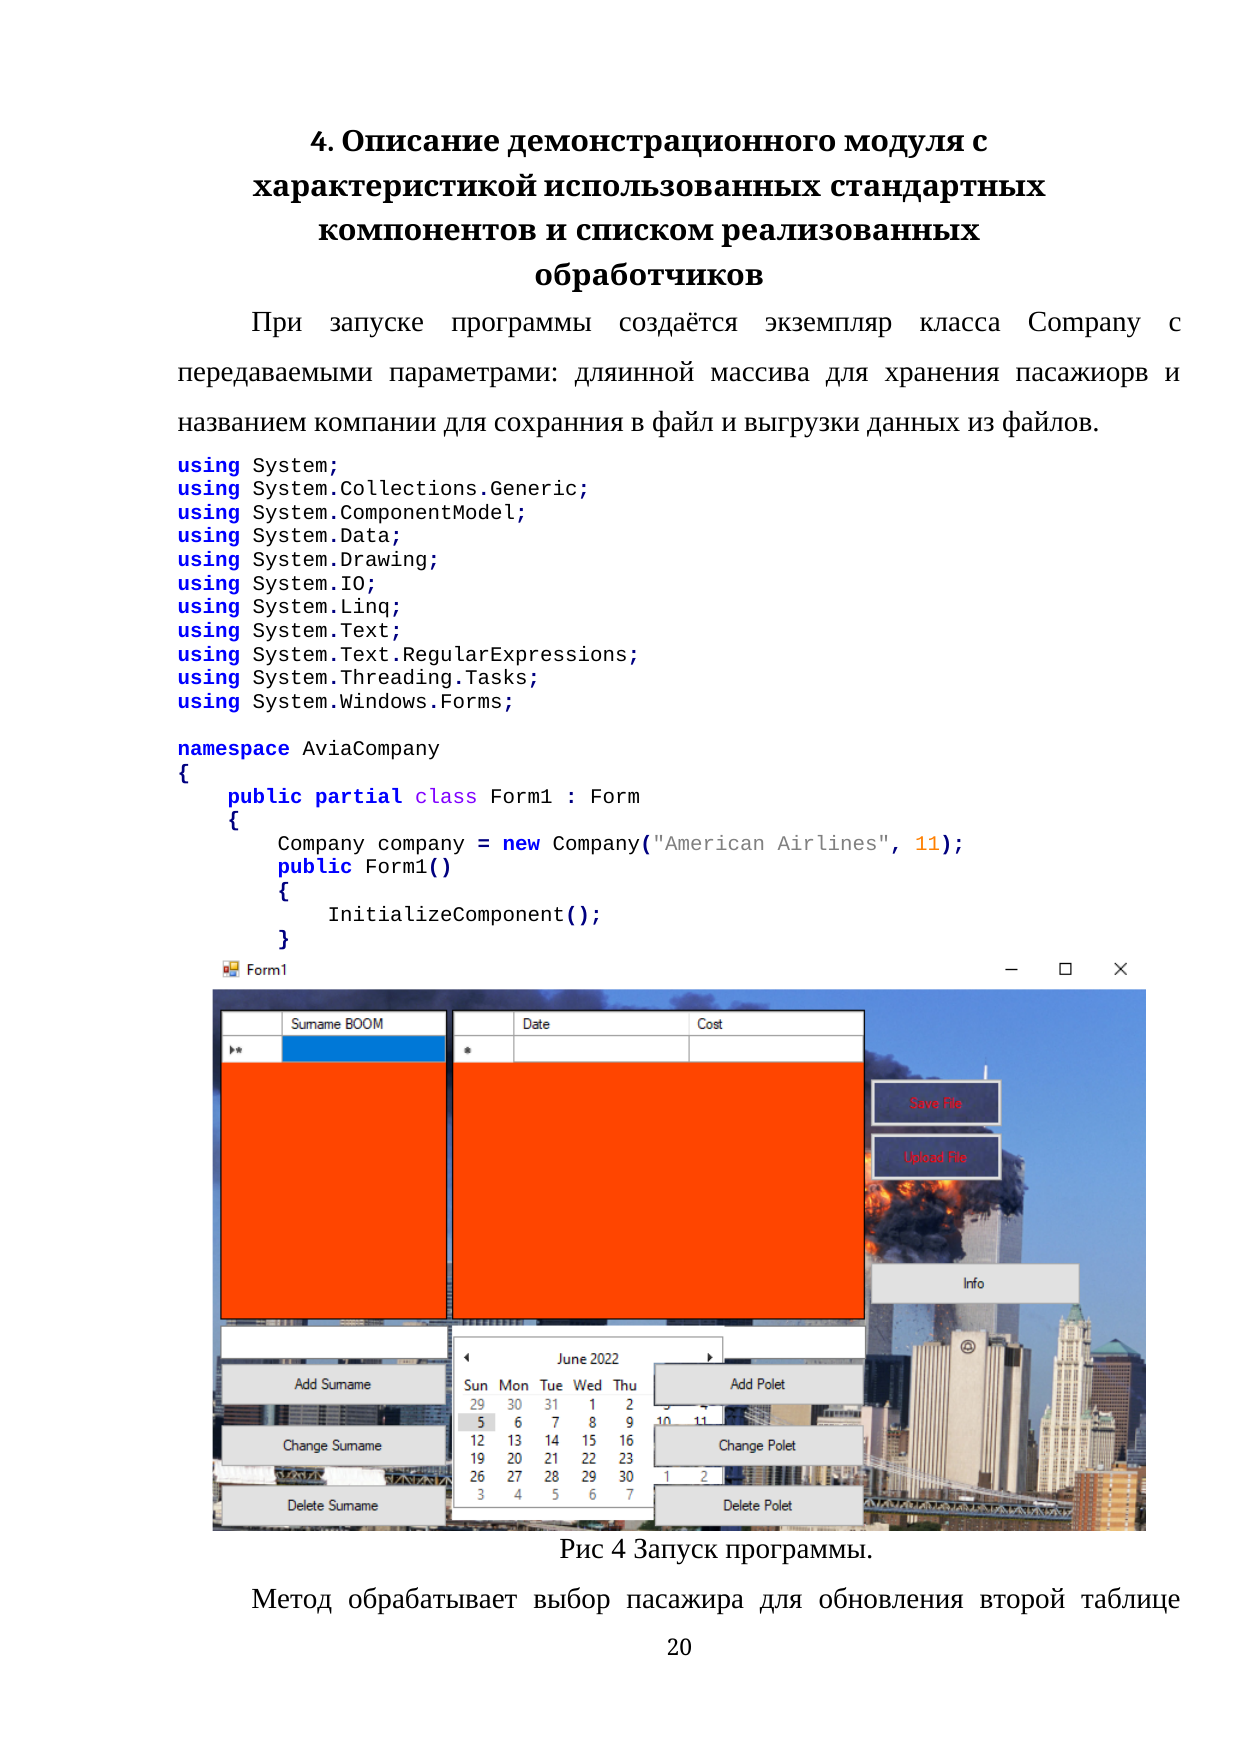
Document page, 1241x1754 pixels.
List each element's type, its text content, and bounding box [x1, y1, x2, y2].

text namespace AviaCompany [177, 738, 1181, 762]
text using System.Windows.Forms; [177, 691, 1181, 715]
text Рис 4 Запуск программы. [177, 1531, 1181, 1564]
text using System.Text; [177, 620, 1181, 644]
text { [177, 880, 1181, 904]
text using System.Data; [177, 526, 1181, 549]
subtitle 4. Описание демонстрационного модуля с характеристикой использованных стандартных компонентов и списком реализованных обработчиков [207, 125, 1091, 293]
text using System; [177, 454, 1181, 478]
text using System.IO; [177, 573, 1181, 596]
text } [177, 927, 1181, 951]
text InitializeComponent(); [177, 904, 1181, 927]
text Company company = new Company("American Airlines", 11); [177, 833, 1181, 857]
text using System.Drawing; [177, 549, 1181, 573]
picture [212, 951, 1146, 1531]
text public Form1() [177, 857, 1181, 880]
text using System.ComponentModel; [177, 502, 1181, 526]
text { [177, 762, 1181, 786]
text using System.Threading.Tasks; [177, 667, 1181, 691]
text { [177, 809, 1181, 833]
text using System.Collections.Generic; [177, 478, 1181, 502]
text using System.Linq; [177, 596, 1181, 620]
text using System.Text.RegularExpressions; [177, 644, 1181, 667]
text public partial class Form1 : Form [177, 786, 1181, 809]
text При запуске программы создаётся экземпляр класса Company с передаваемыми параметрами: дляинной массива для хранения пасажиорв и названием компании для сохранния в файл и выгрузки данных из файлов. [177, 304, 1181, 438]
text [177, 1581, 1181, 1614]
